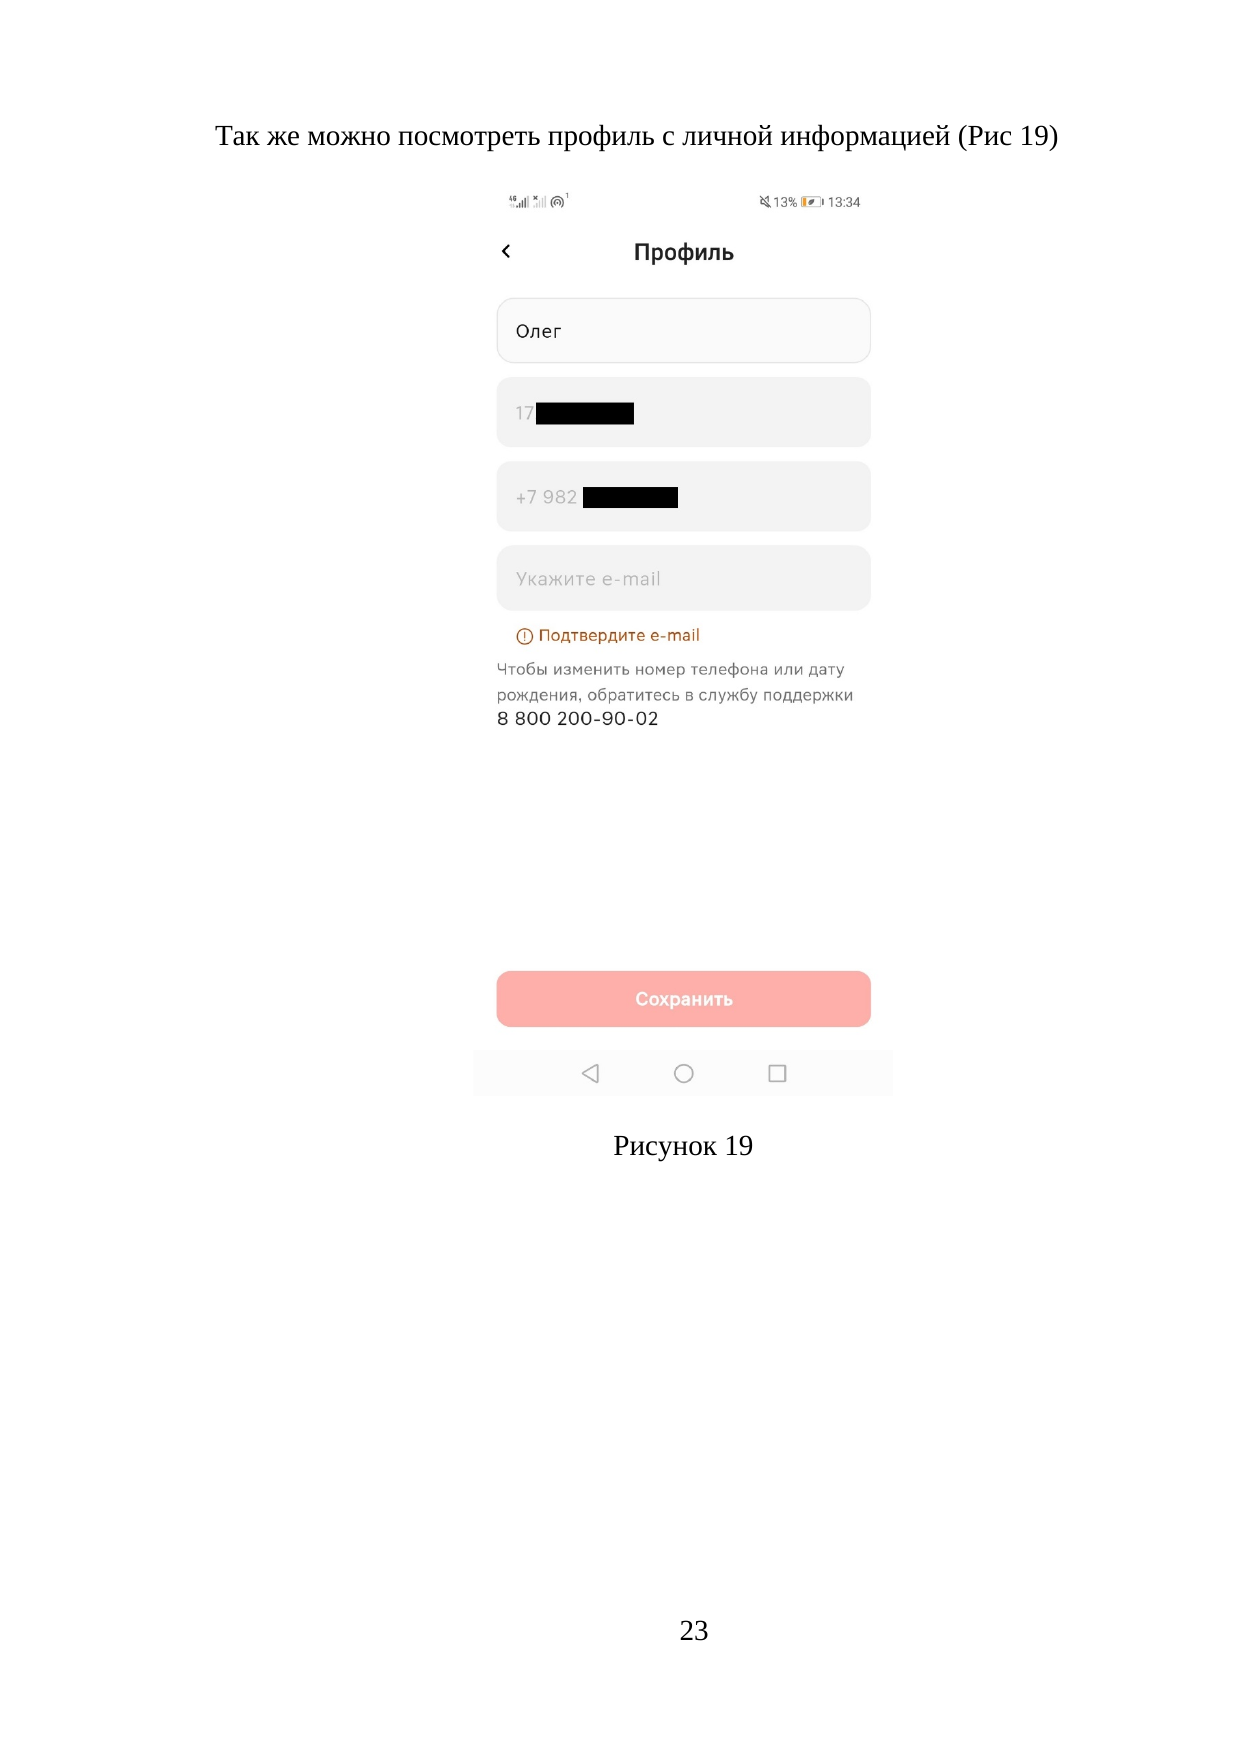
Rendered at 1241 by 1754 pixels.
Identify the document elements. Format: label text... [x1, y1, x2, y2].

text Рисунок 19 [215, 1128, 1152, 1162]
picture [473, 185, 894, 1096]
text Так же можно посмотреть профиль с личной информацией (Рис 19) [215, 118, 1152, 152]
